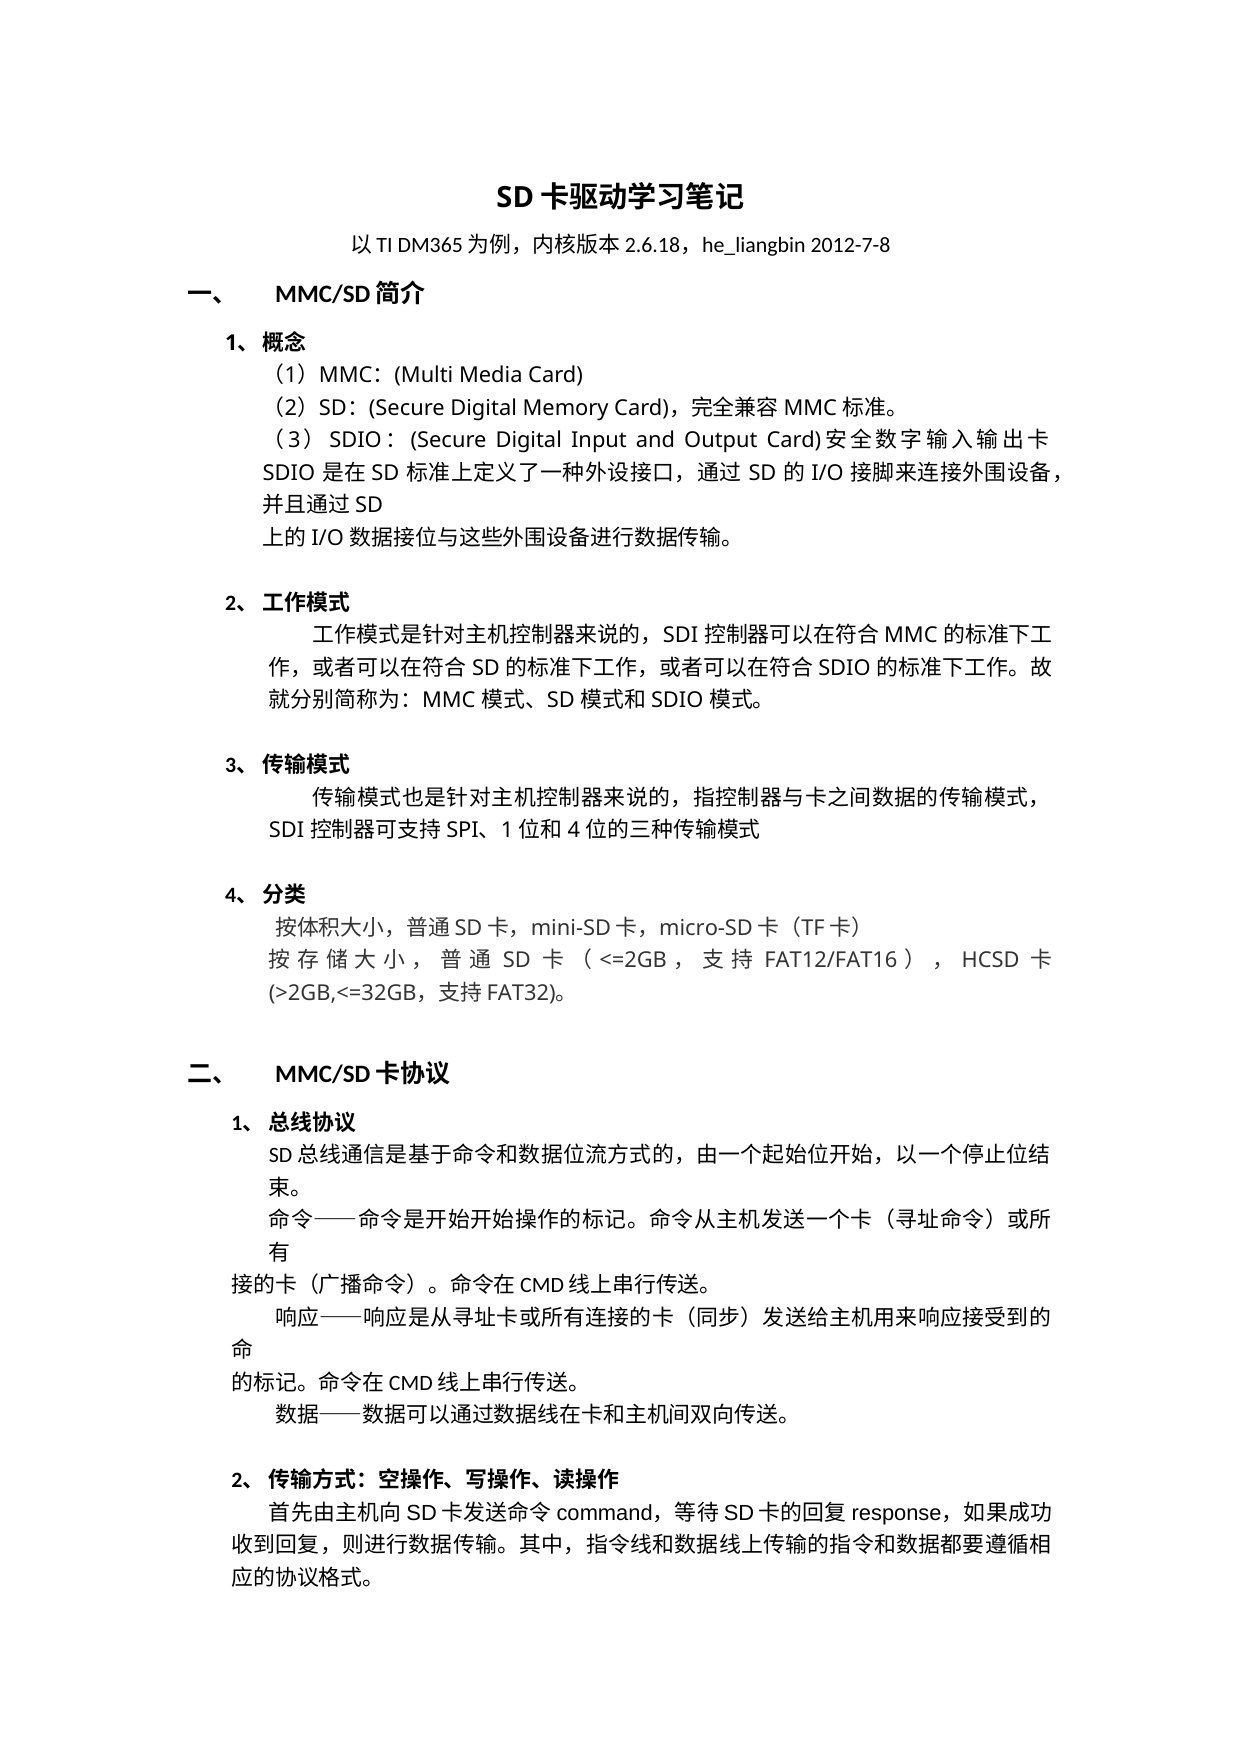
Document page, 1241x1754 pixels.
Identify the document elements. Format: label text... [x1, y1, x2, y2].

text 按存储大小，普通SD卡（<=2GB，支持FAT12/FAT16），HCSD卡(>2GB,<=32GB，支持FAT32)。 [269, 942, 1053, 1007]
text 数据——数据可以通过数据线在卡和主机间双向传送。 [231, 1397, 1053, 1429]
list （3）SDIO：(Secure Digital Input and Output Card)安全数字输入输出卡。SDIO 是在SD 标准上定义了一种外设接口，通过 SD 的 I/O 接脚来连接外围设备，并且通过 SD [262, 422, 1053, 519]
list 传输模式 [225, 747, 1053, 779]
list （2）SD：(Secure Digital Memory Card)，完全兼容 MMC 标准。 [262, 389, 1053, 422]
list SD总线通信是基于命令和数据位流方式的，由一个起始位开始，以一个停止位结束。 [269, 1137, 1053, 1202]
text 以TI DM365为例，内核版本2.6.18，he_liangbin 2012-7-8 [187, 227, 1053, 259]
list （1）MMC：(Multi Media Card) [262, 357, 1053, 389]
text 响应——响应是从寻址卡或所有连接的卡（同步）发送给主机用来响应接受到的命 [231, 1299, 1053, 1364]
list 总线协议 [231, 1104, 1053, 1137]
text 接的卡（广播命令）。命令在CMD线上串行传送。 [187, 1267, 1053, 1299]
list MMC/SD卡协议 [187, 1039, 1053, 1104]
text 的标记。命令在CMD线上串行传送。 [187, 1364, 1053, 1397]
text 首先由主机向SD卡发送命令command，等待SD卡的回复response，如果成功收到回复，则进行数据传输。其中，指令线和数据线上传输的指令和数据都要遵循相应的协议格式。 [231, 1494, 1053, 1592]
list 传输方式：空操作、写操作、读操作 [231, 1462, 1053, 1494]
list 分类 [225, 877, 1053, 909]
list 工作模式 [225, 584, 1053, 617]
list 概念 [225, 324, 1053, 357]
list 上的 I/O 数据接位与这些外围设备进行数据传输。 [262, 519, 1053, 552]
list 传输模式也是针对主机控制器来说的，指控制器与卡之间数据的传输模式， SDI 控制器可支持 SPI、1 位和 4 位的三种传输模式 [269, 779, 1053, 844]
list 工作模式是针对主机控制器来说的，SDI 控制器可以在符合 MMC 的标准下工作，或者可以在符合 SD 的标准下工作，或者可以在符合SDIO 的标准下工作。故就分别简称为：MMC 模式、SD 模式和 SDIO 模式。 [269, 617, 1053, 714]
text 按体积大小，普通SD卡，mini-SD卡，micro-SD卡（TF卡） [225, 909, 1053, 942]
list 命令——命令是开始开始操作的标记。命令从主机发送一个卡（寻址命令）或所有 [269, 1202, 1053, 1267]
list MMC/SD简介 [187, 259, 1053, 324]
text SD卡驱动学习笔记 [187, 162, 1053, 227]
